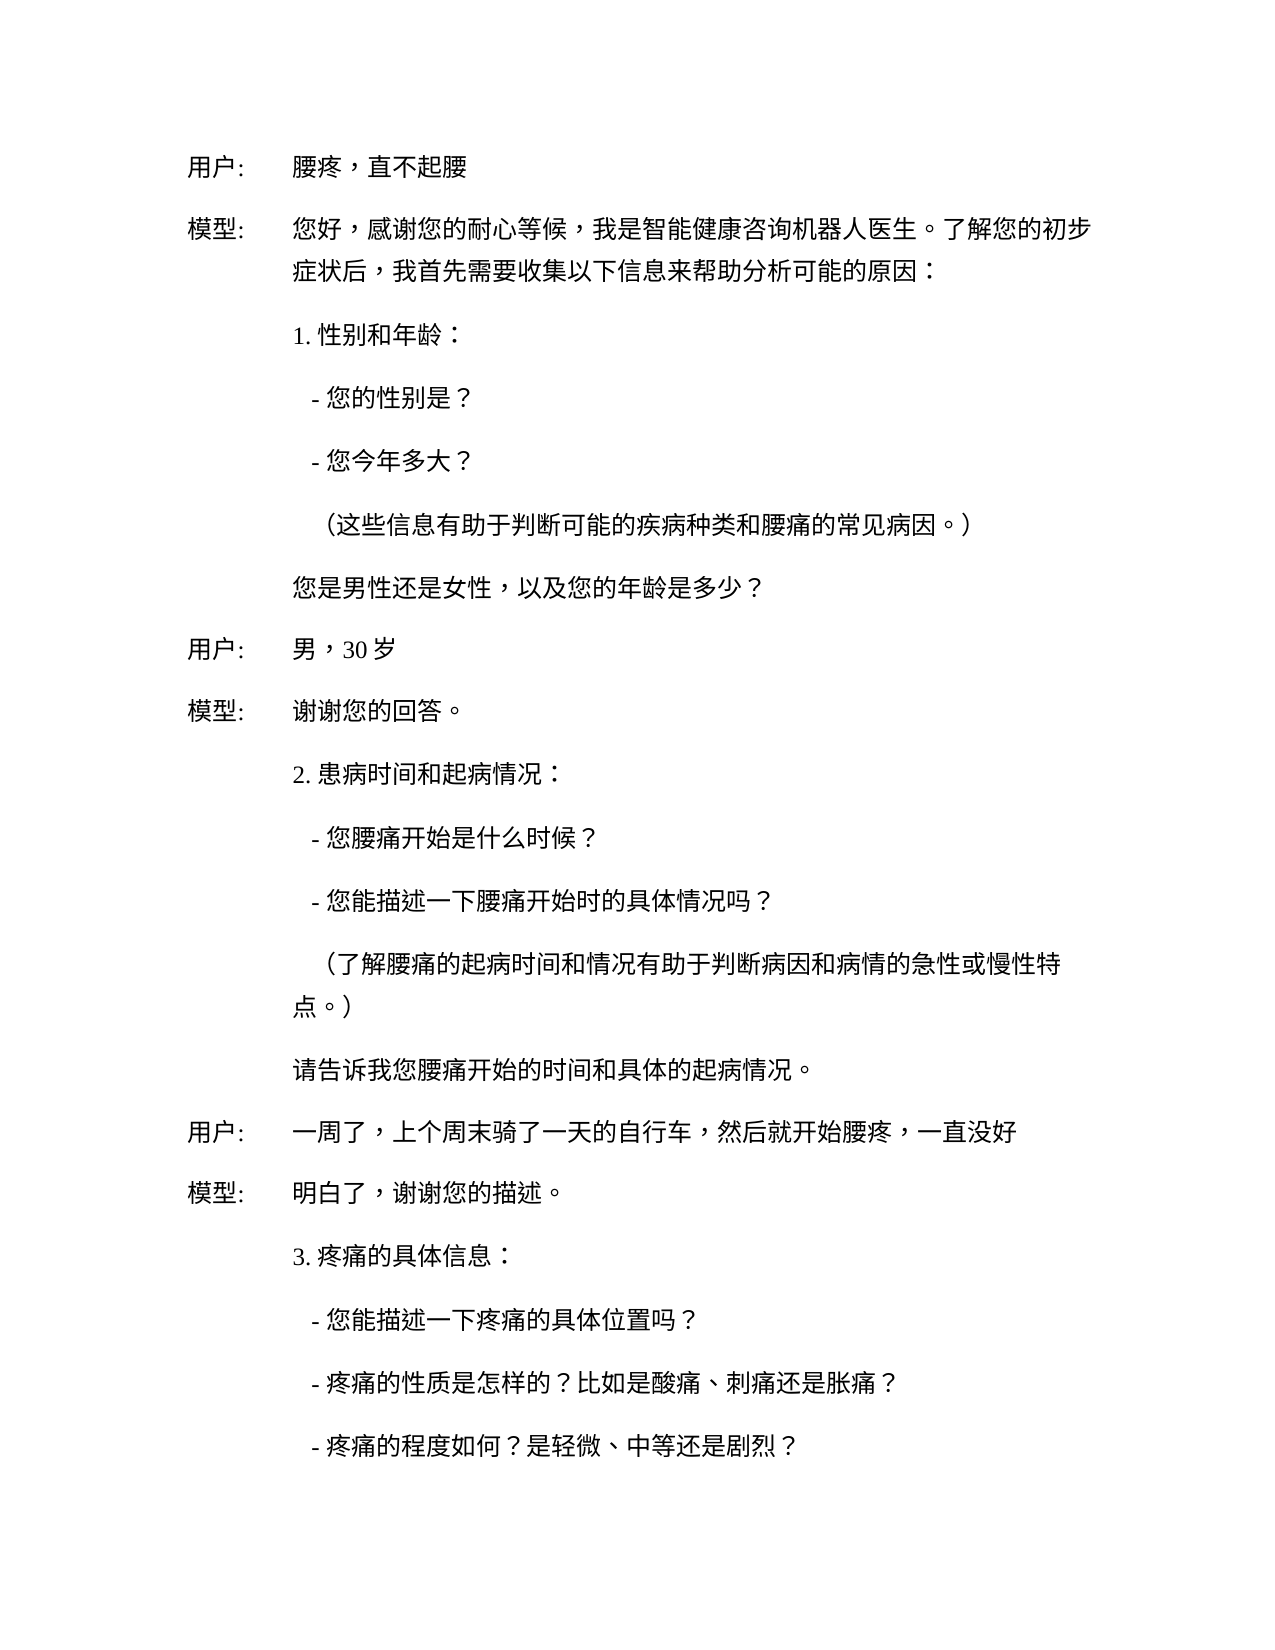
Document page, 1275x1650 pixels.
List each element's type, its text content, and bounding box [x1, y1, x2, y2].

table_header 腰疼，直不起腰 [281, 150, 1106, 211]
table_cell 模型: [176, 211, 281, 632]
table_cell 模型: [176, 1176, 281, 1490]
table_cell 男，30岁 [281, 632, 1106, 693]
table_header 用户: [176, 150, 281, 211]
table_cell 您好，感谢您的耐心等候，我是智能健康咨询机器人医生。了解您的初步症状后，我首先需要收集以下信息来帮助分析可能的原因： 1. 性别和年龄： - 您的性别是？ - 您今年多大？ （这些信息有助于判断可能的疾病种类和腰痛的常见病因。） 您是男性还是女性，以及您的年龄是多少？ [281, 211, 1106, 632]
table_cell 谢谢您的回答。 2. 患病时间和起病情况： - 您腰痛开始是什么时候？ - 您能描述一下腰痛开始时的具体情况吗？ （了解腰痛的起病时间和情况有助于判断病因和病情的急性或慢性特点。） 请告诉我您腰痛开始的时间和具体的起病情况。 [281, 694, 1106, 1114]
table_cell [281, 1176, 1106, 1490]
table_cell 一周了，上个周末骑了一天的自行车，然后就开始腰疼，一直没好 [281, 1114, 1106, 1176]
table_cell 模型: [176, 694, 281, 1114]
table_cell 用户: [176, 1114, 281, 1176]
table_cell 用户: [176, 632, 281, 693]
